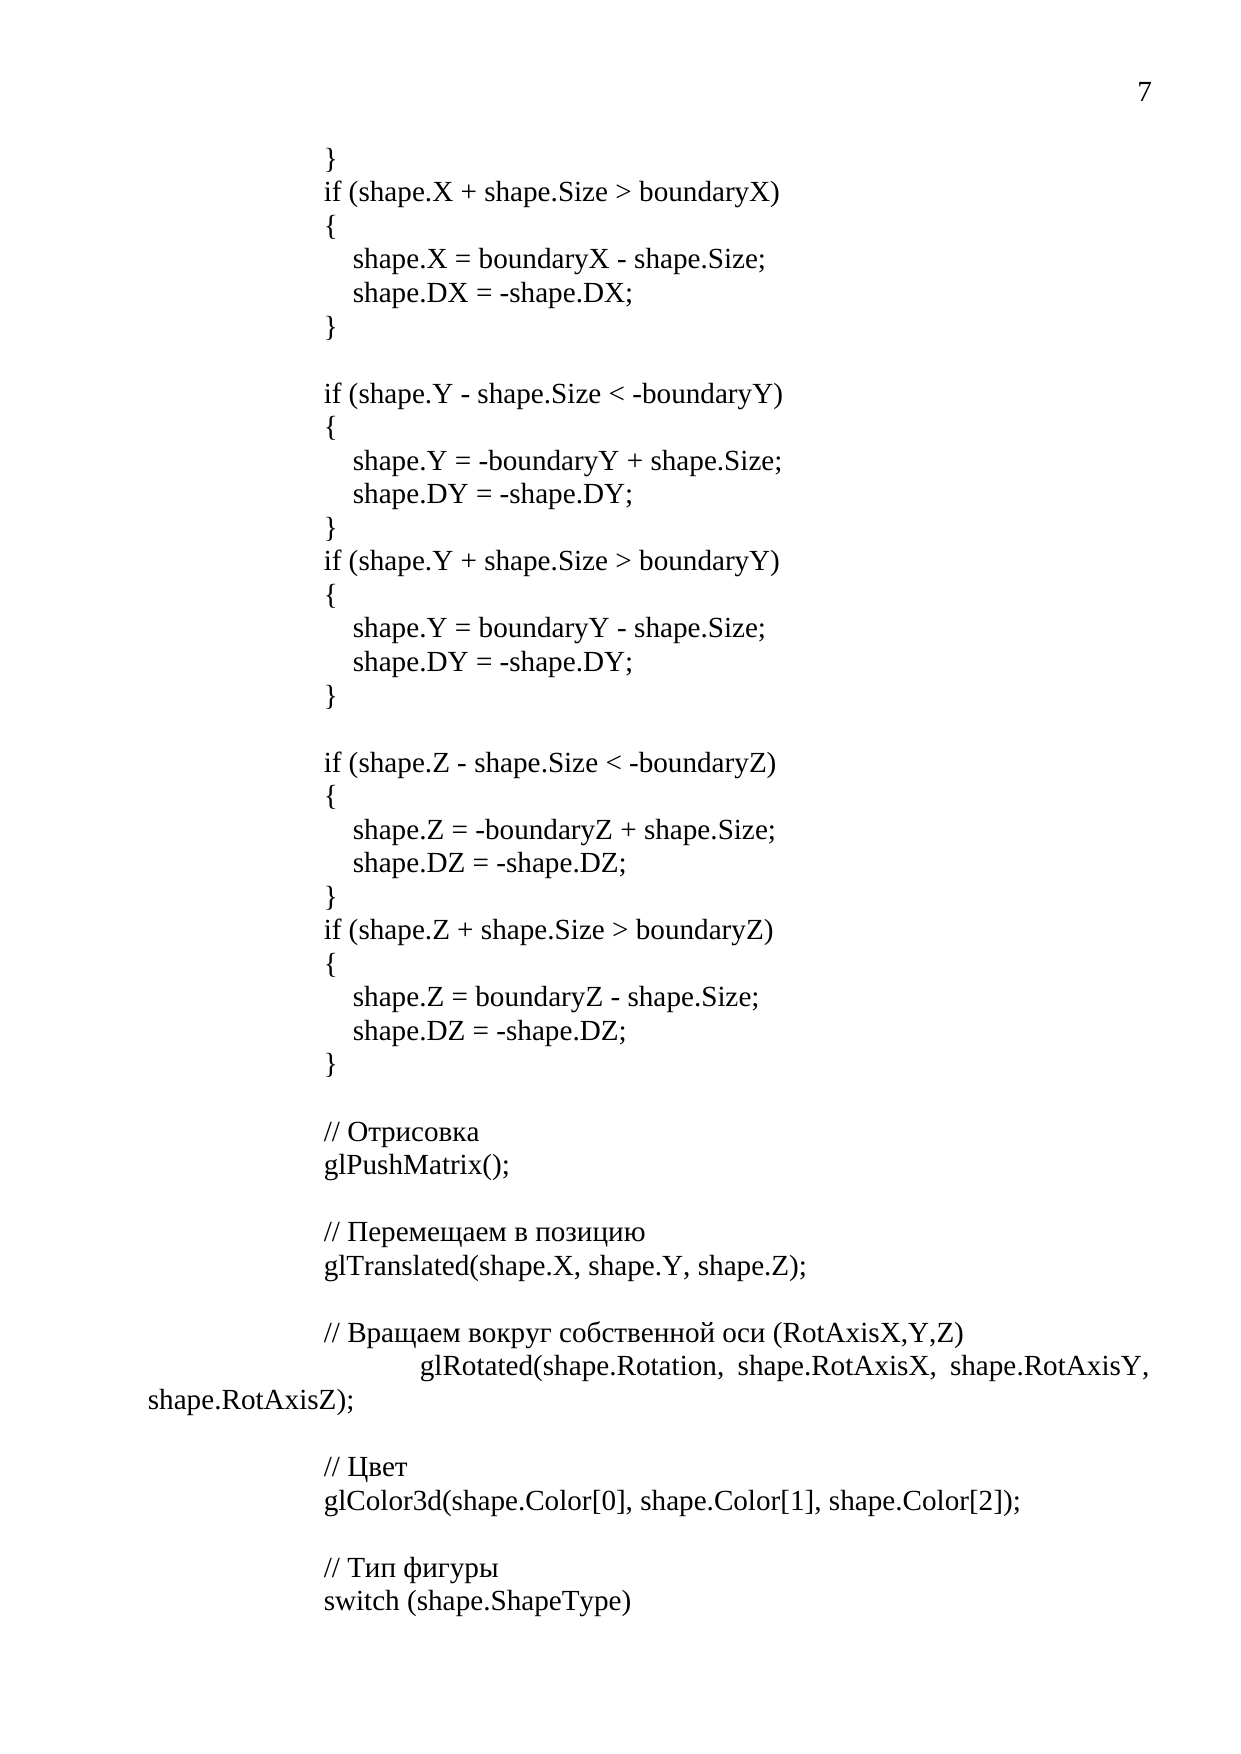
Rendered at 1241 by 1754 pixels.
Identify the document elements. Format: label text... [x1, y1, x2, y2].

text if (shape.Z + shape.Size > boundaryZ) [148, 912, 1152, 946]
text shape.DZ = -shape.DZ; [148, 845, 1152, 879]
text shape.DY = -shape.DY; [148, 644, 1152, 678]
text shape.Z = -boundaryZ + shape.Size; [148, 812, 1152, 845]
text switch (shape.ShapeType) [148, 1583, 1152, 1617]
text glTranslated(shape.X, shape.Y, shape.Z); [148, 1248, 1152, 1281]
text if (shape.Z - shape.Size < -boundaryZ) [148, 745, 1152, 778]
text } [148, 1047, 1152, 1080]
text if (shape.X + shape.Size > boundaryX) [148, 174, 1152, 208]
text if (shape.Y - shape.Size < -boundaryY) [148, 376, 1152, 409]
text // Вращаем вокруг собственной оси (RotAxisX,Y,Z) [148, 1315, 1152, 1348]
text { [148, 946, 1152, 979]
text shape.Y = -boundaryY + shape.Size; [148, 443, 1152, 476]
text { [148, 577, 1152, 611]
text } [148, 141, 1152, 174]
text glPushMatrix(); [148, 1147, 1152, 1181]
text } [148, 678, 1152, 711]
text // Перемещаем в позицию [148, 1214, 1152, 1248]
text shape.DY = -shape.DY; [148, 476, 1152, 510]
text { [148, 409, 1152, 443]
text } [148, 309, 1152, 342]
text { [148, 778, 1152, 812]
text shape.Y = boundaryY - shape.Size; [148, 611, 1152, 644]
text if (shape.Y + shape.Size > boundaryY) [148, 543, 1152, 577]
text // Отрисовка [148, 1114, 1152, 1147]
text shape.Z = boundaryZ - shape.Size; [148, 979, 1152, 1013]
text shape.X = boundaryX - shape.Size; [148, 242, 1152, 275]
text glRotated(shape.Rotation, shape.RotAxisX, shape.RotAxisY, shape.RotAxisZ); [148, 1348, 1152, 1416]
text { [148, 208, 1152, 242]
text glColor3d(shape.Color[0], shape.Color[1], shape.Color[2]); [148, 1483, 1152, 1516]
text // Тип фигуры [148, 1550, 1152, 1583]
text shape.DZ = -shape.DZ; [148, 1013, 1152, 1047]
text } [148, 510, 1152, 543]
text } [148, 879, 1152, 912]
text // Цвет [148, 1449, 1152, 1483]
text shape.DX = -shape.DX; [148, 275, 1152, 309]
